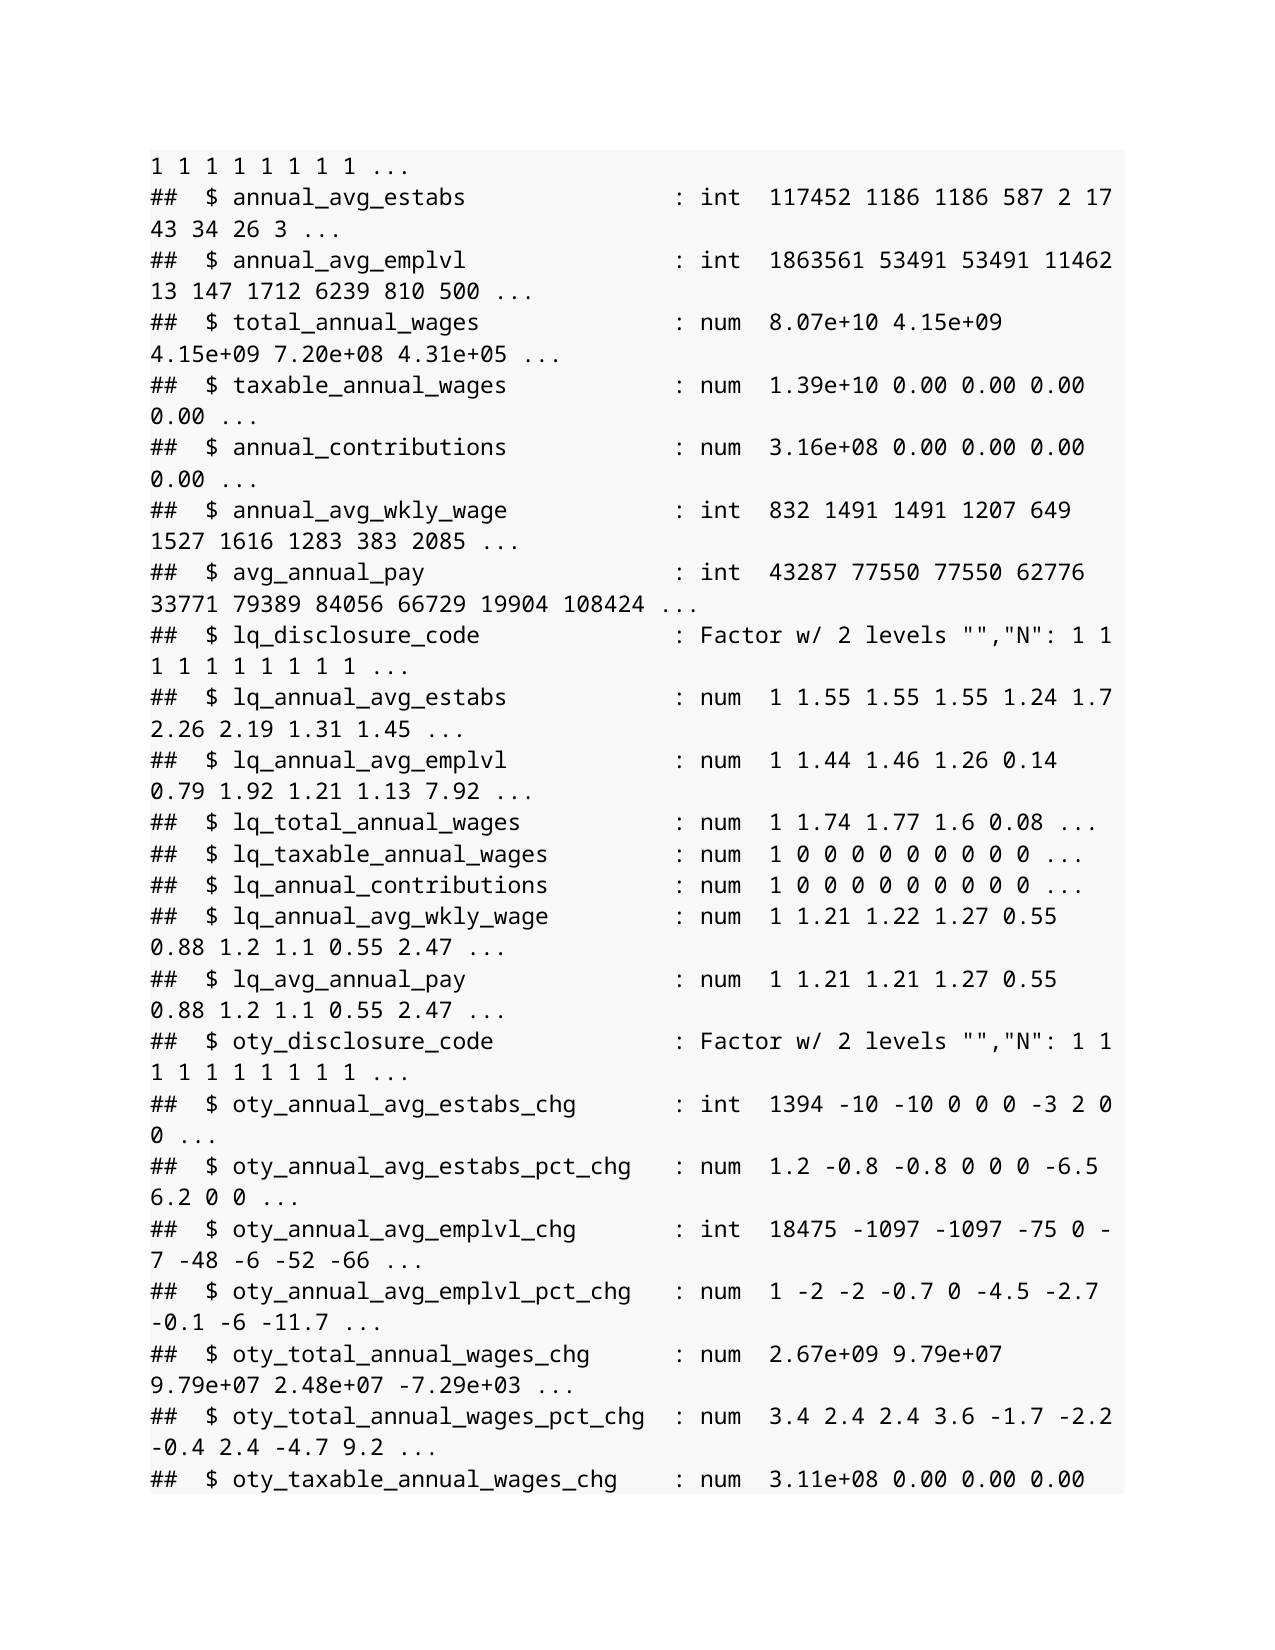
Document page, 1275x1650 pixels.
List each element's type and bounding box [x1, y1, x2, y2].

text [150, 150, 1125, 1494]
